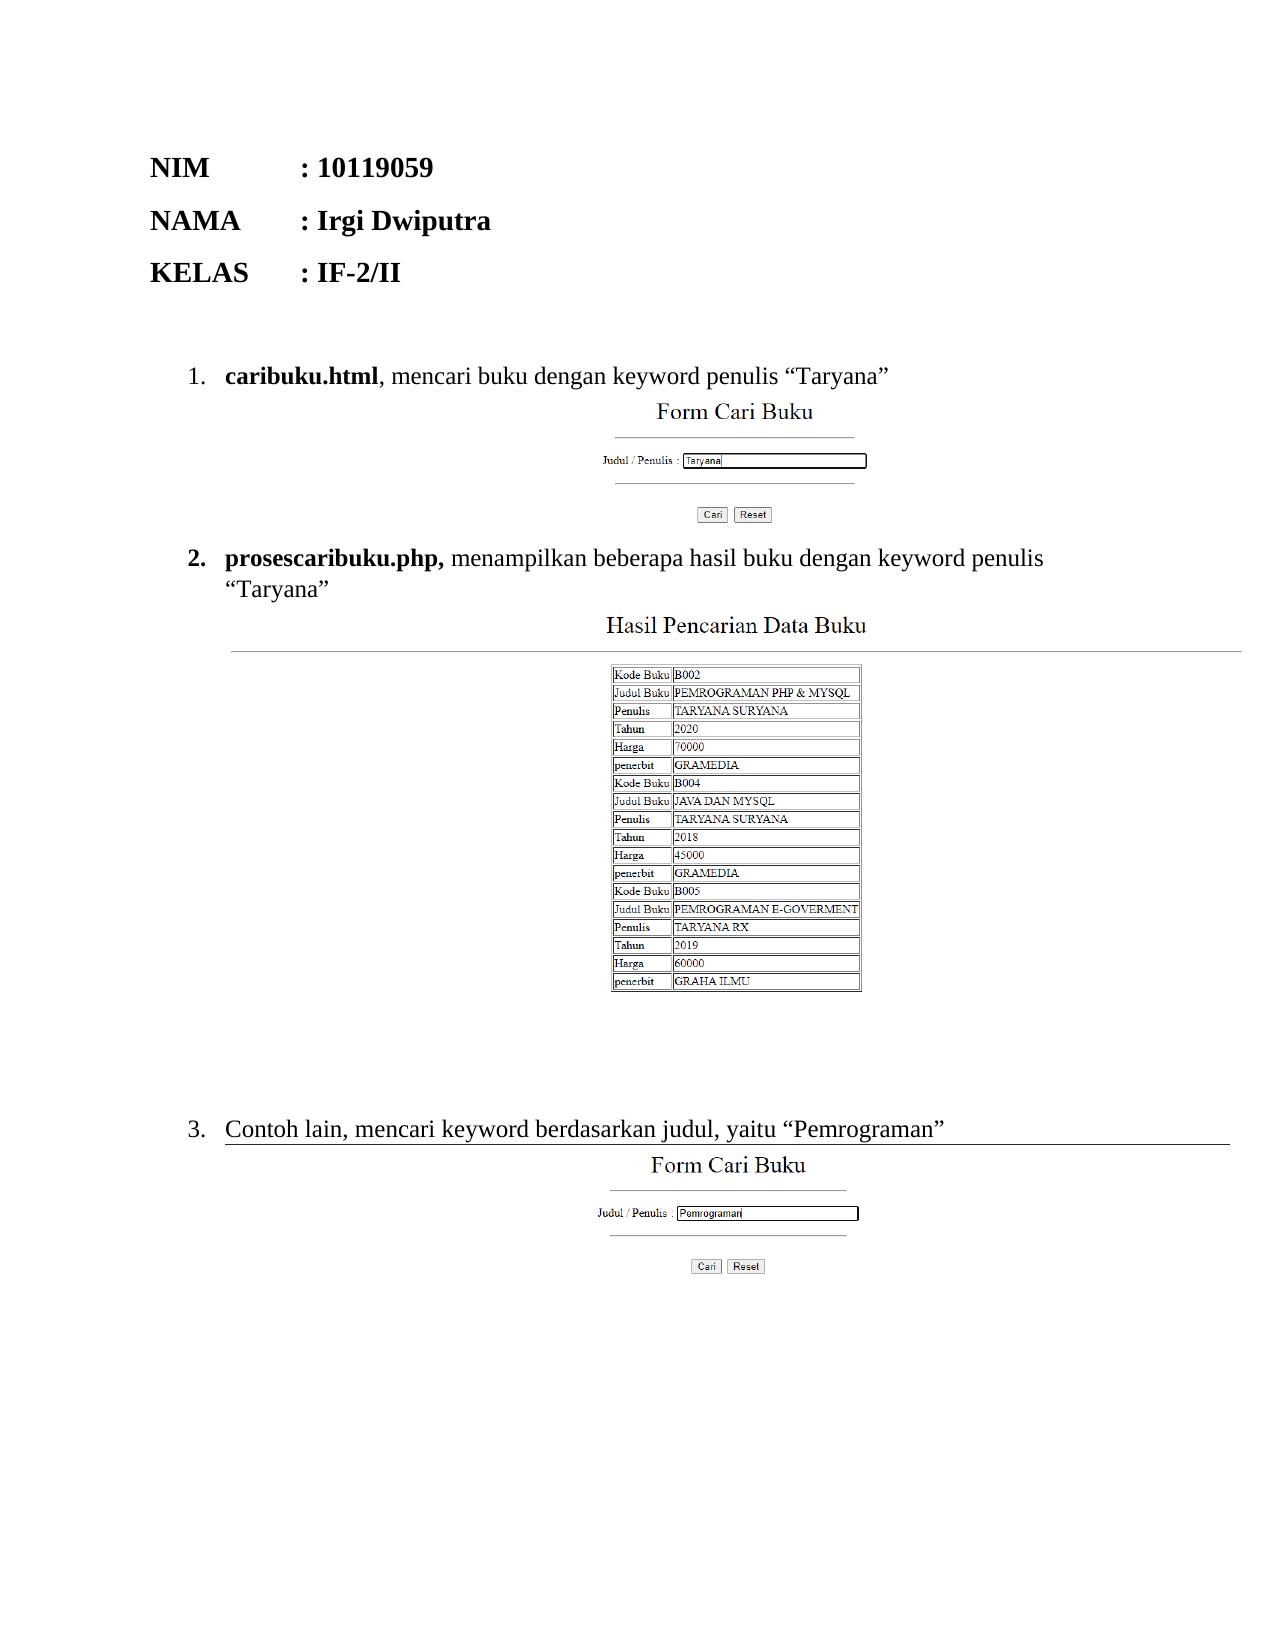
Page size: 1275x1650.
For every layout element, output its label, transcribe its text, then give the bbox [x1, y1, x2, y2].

text NAMA : Irgi Dwiputra [150, 203, 1125, 236]
list caribuku.html, mencari buku dengan keyword penulis “Taryana” [187, 361, 1125, 390]
list Contoh lain, mencari keyword berdasarkan judul, yaitu “Pemrograman” [187, 1114, 1125, 1142]
picture [225, 1144, 1230, 1291]
text NIM : 10119059 [150, 150, 1125, 183]
picture [225, 392, 1244, 541]
list prosescaribuku.php, menampilkan beberapa hasil buku dengan keyword penulis “Taryana” [187, 543, 1125, 603]
text KELAS : IF-2/II [150, 256, 1125, 289]
picture [225, 605, 1245, 1048]
